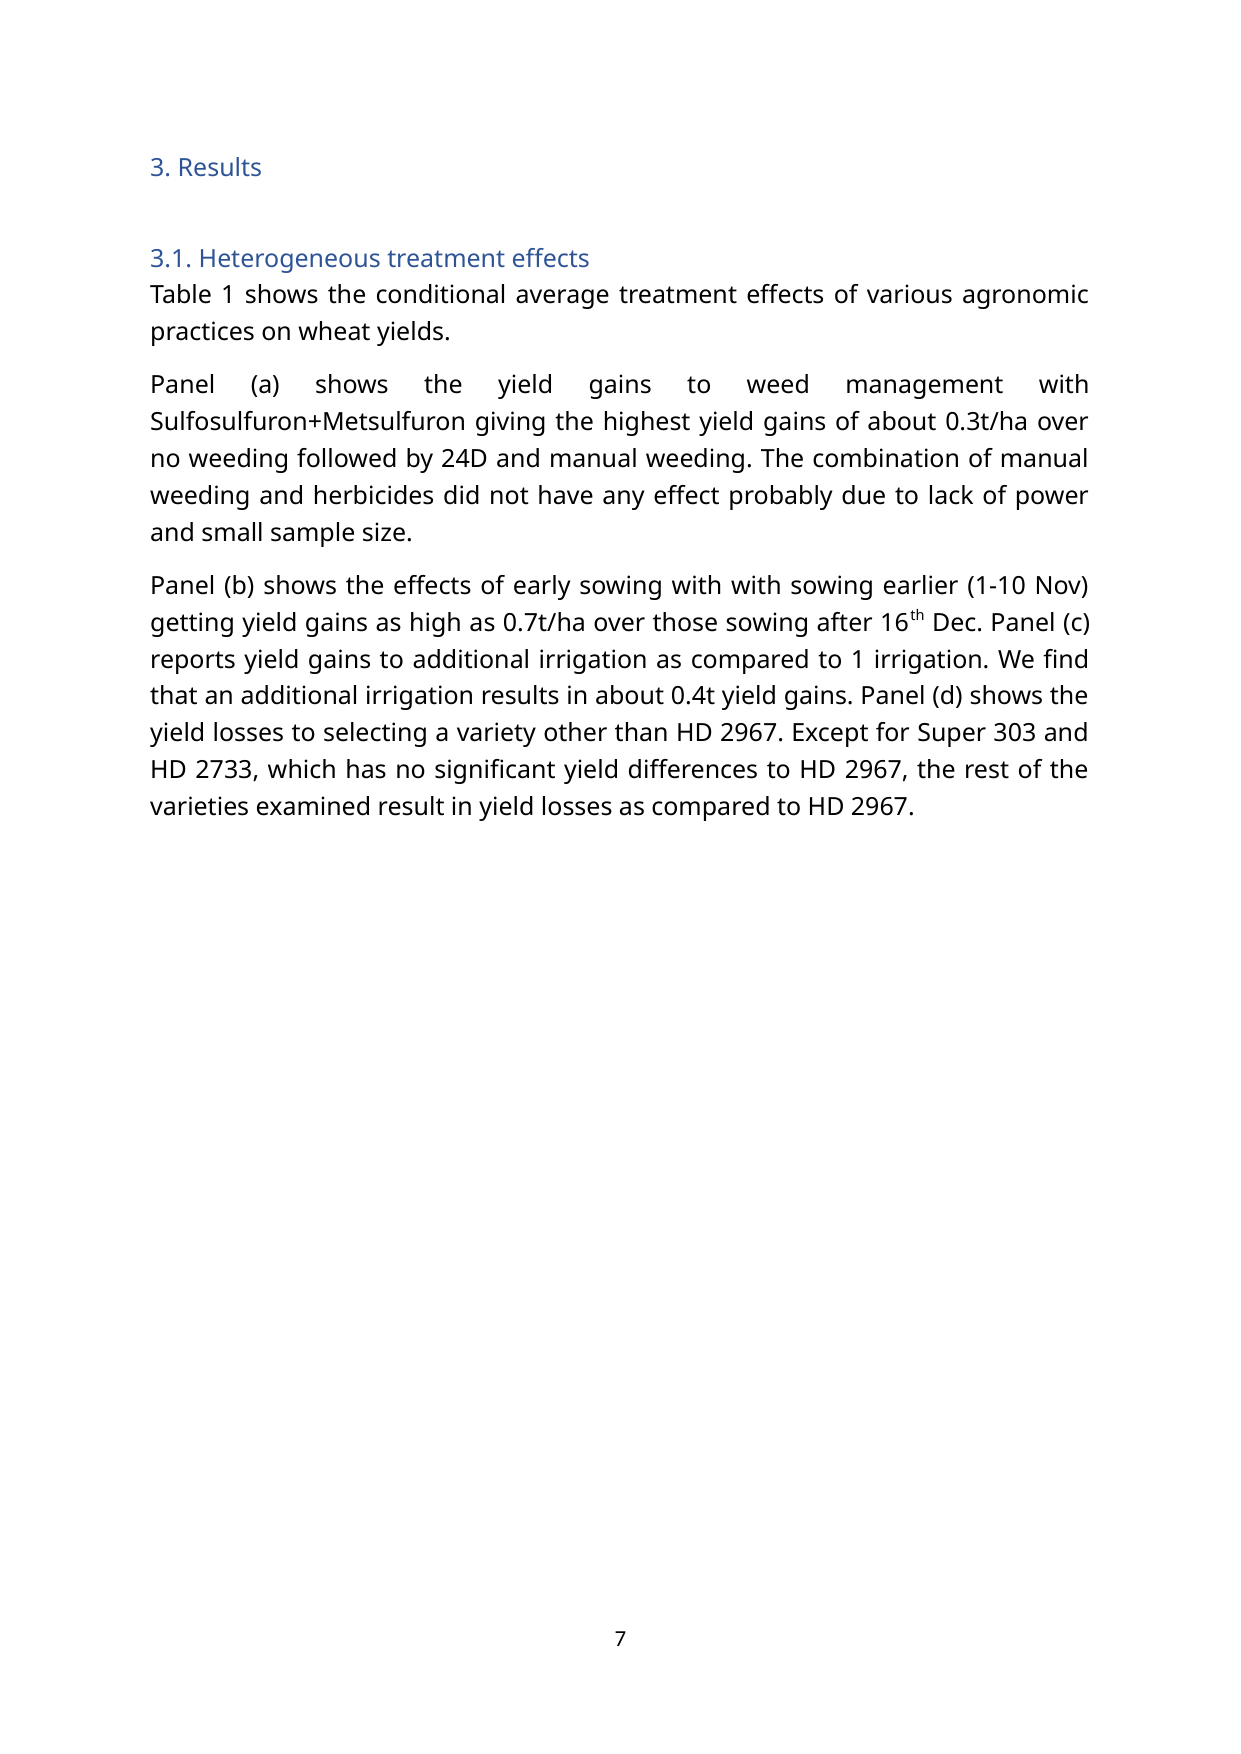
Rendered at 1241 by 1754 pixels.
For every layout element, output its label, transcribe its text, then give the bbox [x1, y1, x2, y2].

subtitle 3.1. Heterogeneous treatment effects [150, 240, 1090, 274]
text Table 1 shows the conditional average treatment effects of various agronomic practices on wheat yields. [150, 277, 1090, 348]
subtitle 3. Results [150, 150, 1090, 184]
text Panel (a) shows the yield gains to weed management with Sulfosulfuron+Metsulfuron giving the highest yield gains of about 0.3t/ha over no weeding followed by 24D and manual weeding. The combination of manual weeding and herbicides did not have any effect probably due to lack of power and small sample size. [150, 367, 1090, 548]
text Panel (b) shows the effects of early sowing with with sowing earlier (1-10 Nov) getting yield gains as high as 0.7t/ha over those sowing after 16th Dec. Panel (c) reports yield gains to additional irrigation as compared to 1 irrigation. We find that an additional irrigation results in about 0.4t yield gains. Panel (d) shows the yield losses to selecting a variety other than HD 2967. Except for Super 303 and HD 2733, which has no significant yield differences to HD 2967, the rest of the varieties examined result in yield losses as compared to HD 2967. [150, 568, 1090, 822]
